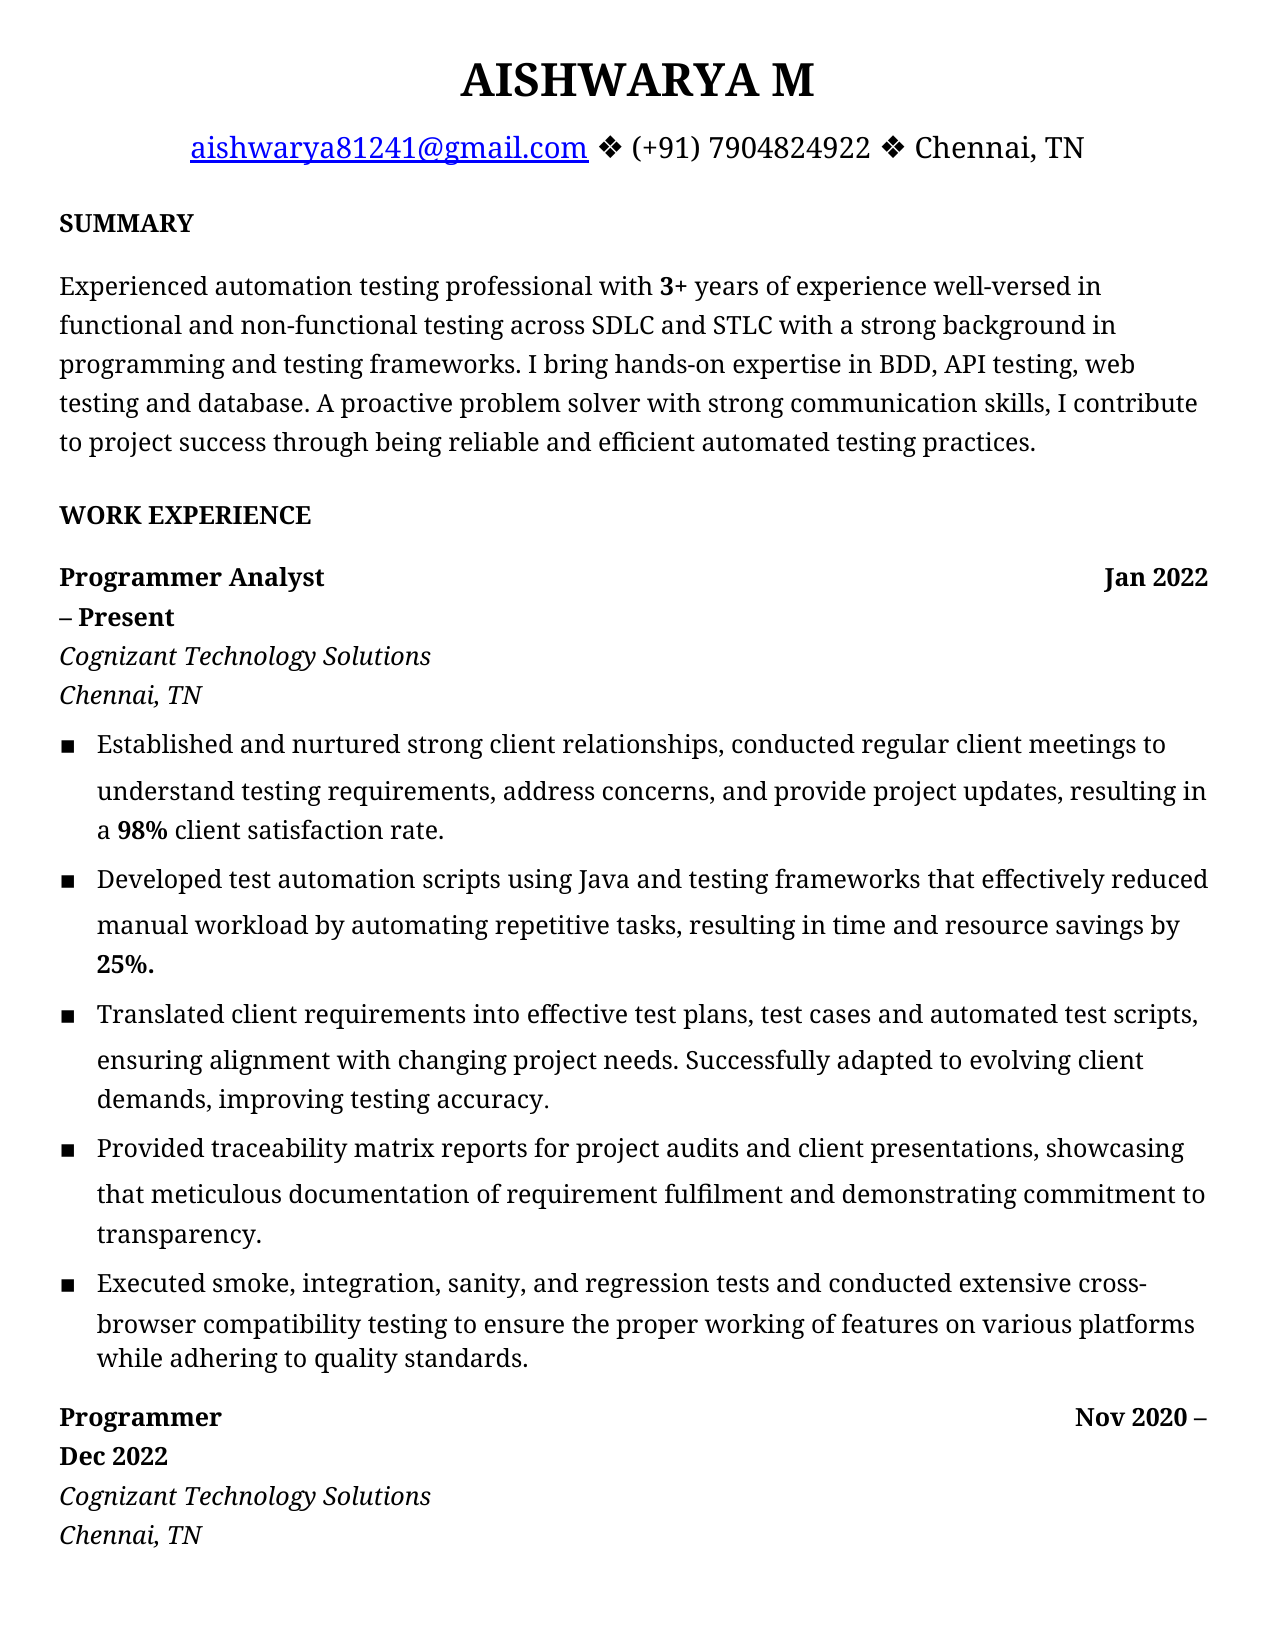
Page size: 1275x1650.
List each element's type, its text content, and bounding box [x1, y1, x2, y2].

text SUMMARY [59, 206, 1216, 242]
text Programmer Analyst Jan 2022 – Present [59, 560, 1216, 633]
text Programmer Nov 2020 – Dec 2022 [59, 1400, 1216, 1473]
text Experienced automation testing professional with 3+ years of experience well-versed in functional and non-functional testing across SDLC and STLC with a strong background in programming and testing frameworks. I bring hands-on expertise in BDD, API testing, web testing and database. A proactive problem solver with strong communication skills, I contribute to project success through being reliable and efficient automated testing practices. [59, 268, 1216, 461]
text aishwarya81241@gmail.com ❖ (+91) 7904824922 ❖ Chennai, TN [59, 112, 1216, 178]
text WORK EXPERIENCE [59, 498, 1216, 534]
list Executed smoke, integration, sanity, and regression tests and conducted extensive cross-browser compatibility testing to ensure the proper working of features on various platforms while adhering to quality standards. [59, 1256, 1216, 1375]
list Provided traceability matrix reports for project audits and client presentations, showcasing that meticulous documentation of requirement fulfilment and demonstrating commitment to transparency. [59, 1121, 1216, 1250]
text AISHWARYA M [59, 47, 1216, 112]
list Developed test automation scripts using Java and testing frameworks that effectively reduced manual workload by automating repetitive tasks, resulting in time and resource savings by 25%. [59, 851, 1216, 981]
list Translated client requirements into effective test plans, test cases and automated test scripts, ensuring alignment with changing project needs. Successfully adapted to evolving client demands, improving testing accuracy. [59, 986, 1216, 1116]
list Established and nurtured strong client relationships, conducted regular client meetings to understand testing requirements, address concerns, and provide project updates, resulting in a 98% client satisfaction rate. [59, 717, 1216, 846]
text Cognizant Technology Solutions Chennai, TN [59, 638, 1216, 712]
text Cognizant Technology Solutions Chennai, TN [59, 1478, 1216, 1551]
